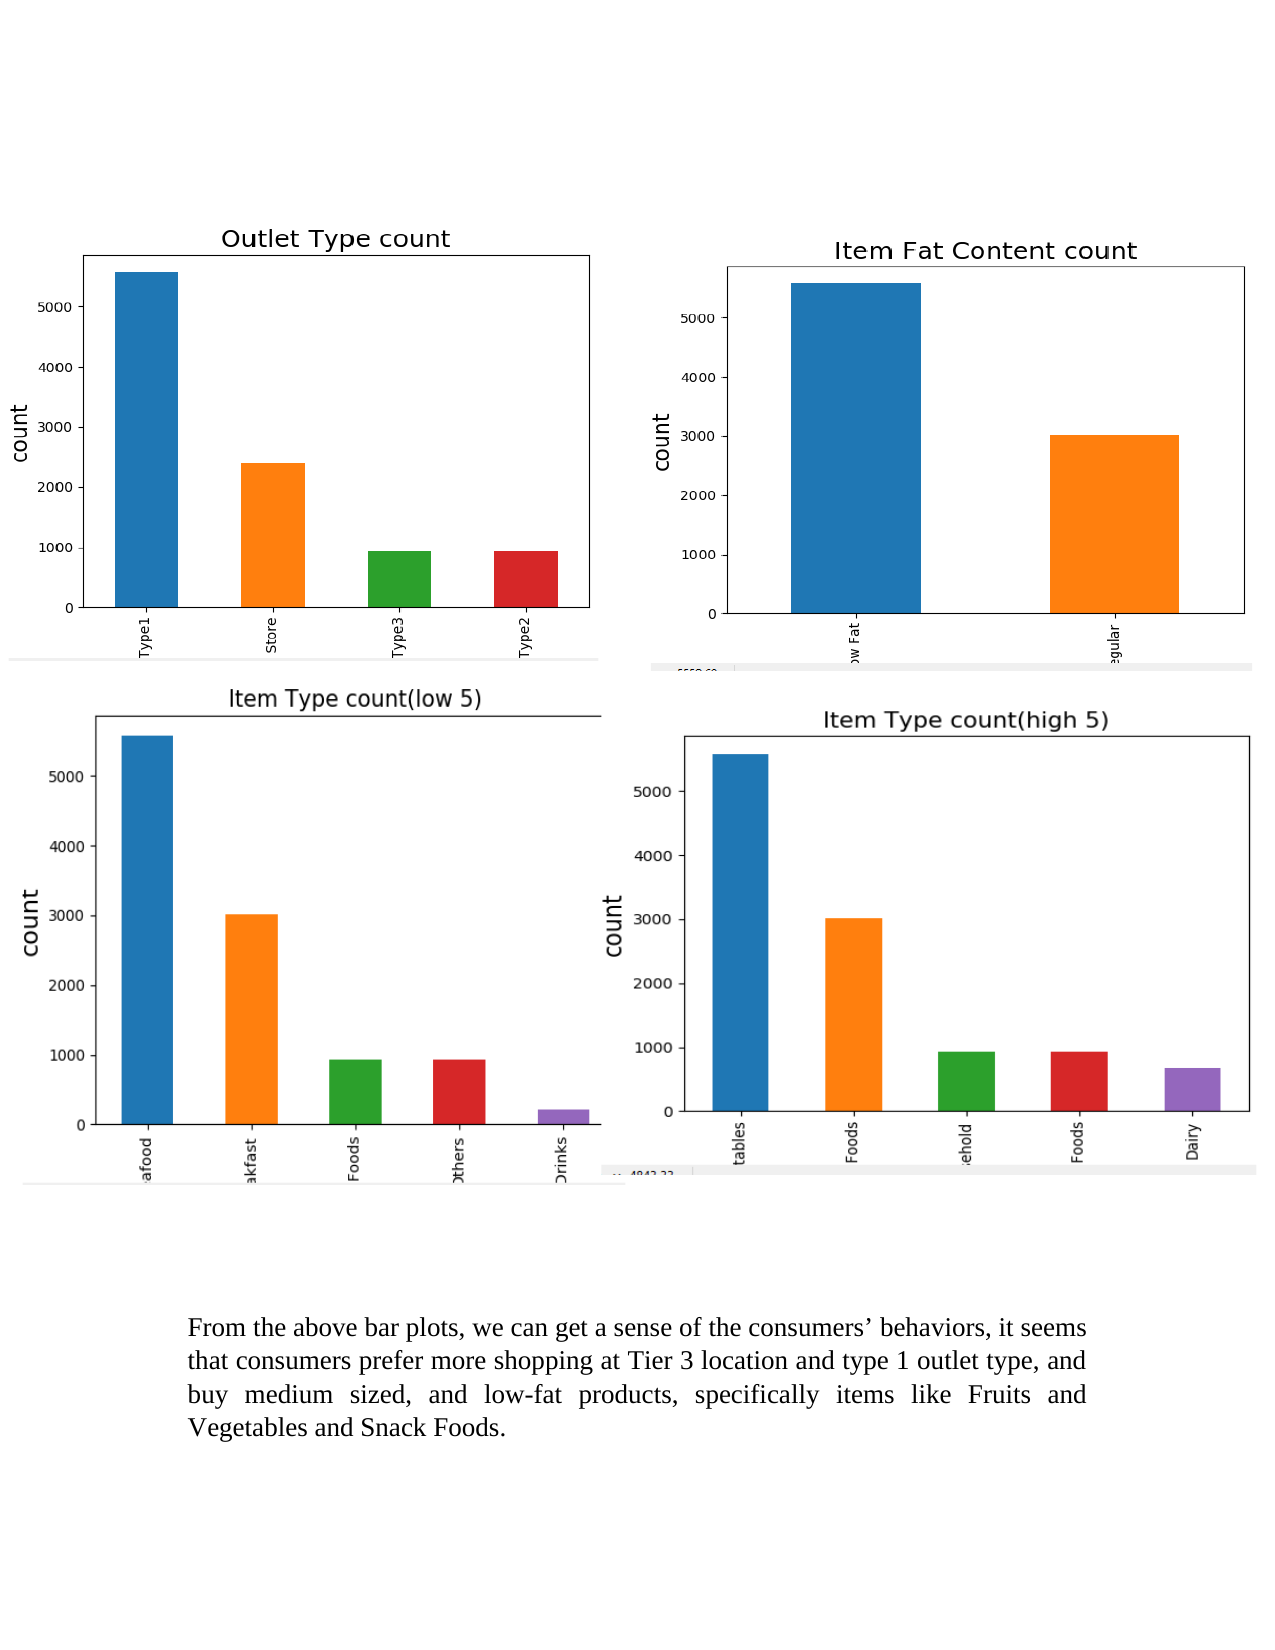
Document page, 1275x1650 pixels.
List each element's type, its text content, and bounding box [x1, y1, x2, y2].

picture [22, 688, 1257, 1185]
text From the above bar plots, we can get a sense of the consumers’ behaviors, it seems that consumers prefer more shopping at Tier 3 location and type 1 outlet type, and buy medium sized, and low-fat products, specifically items like Fruits and Vegetables and Snack Foods. [187, 1311, 1087, 1442]
picture [650, 234, 1253, 671]
picture [8, 213, 599, 661]
